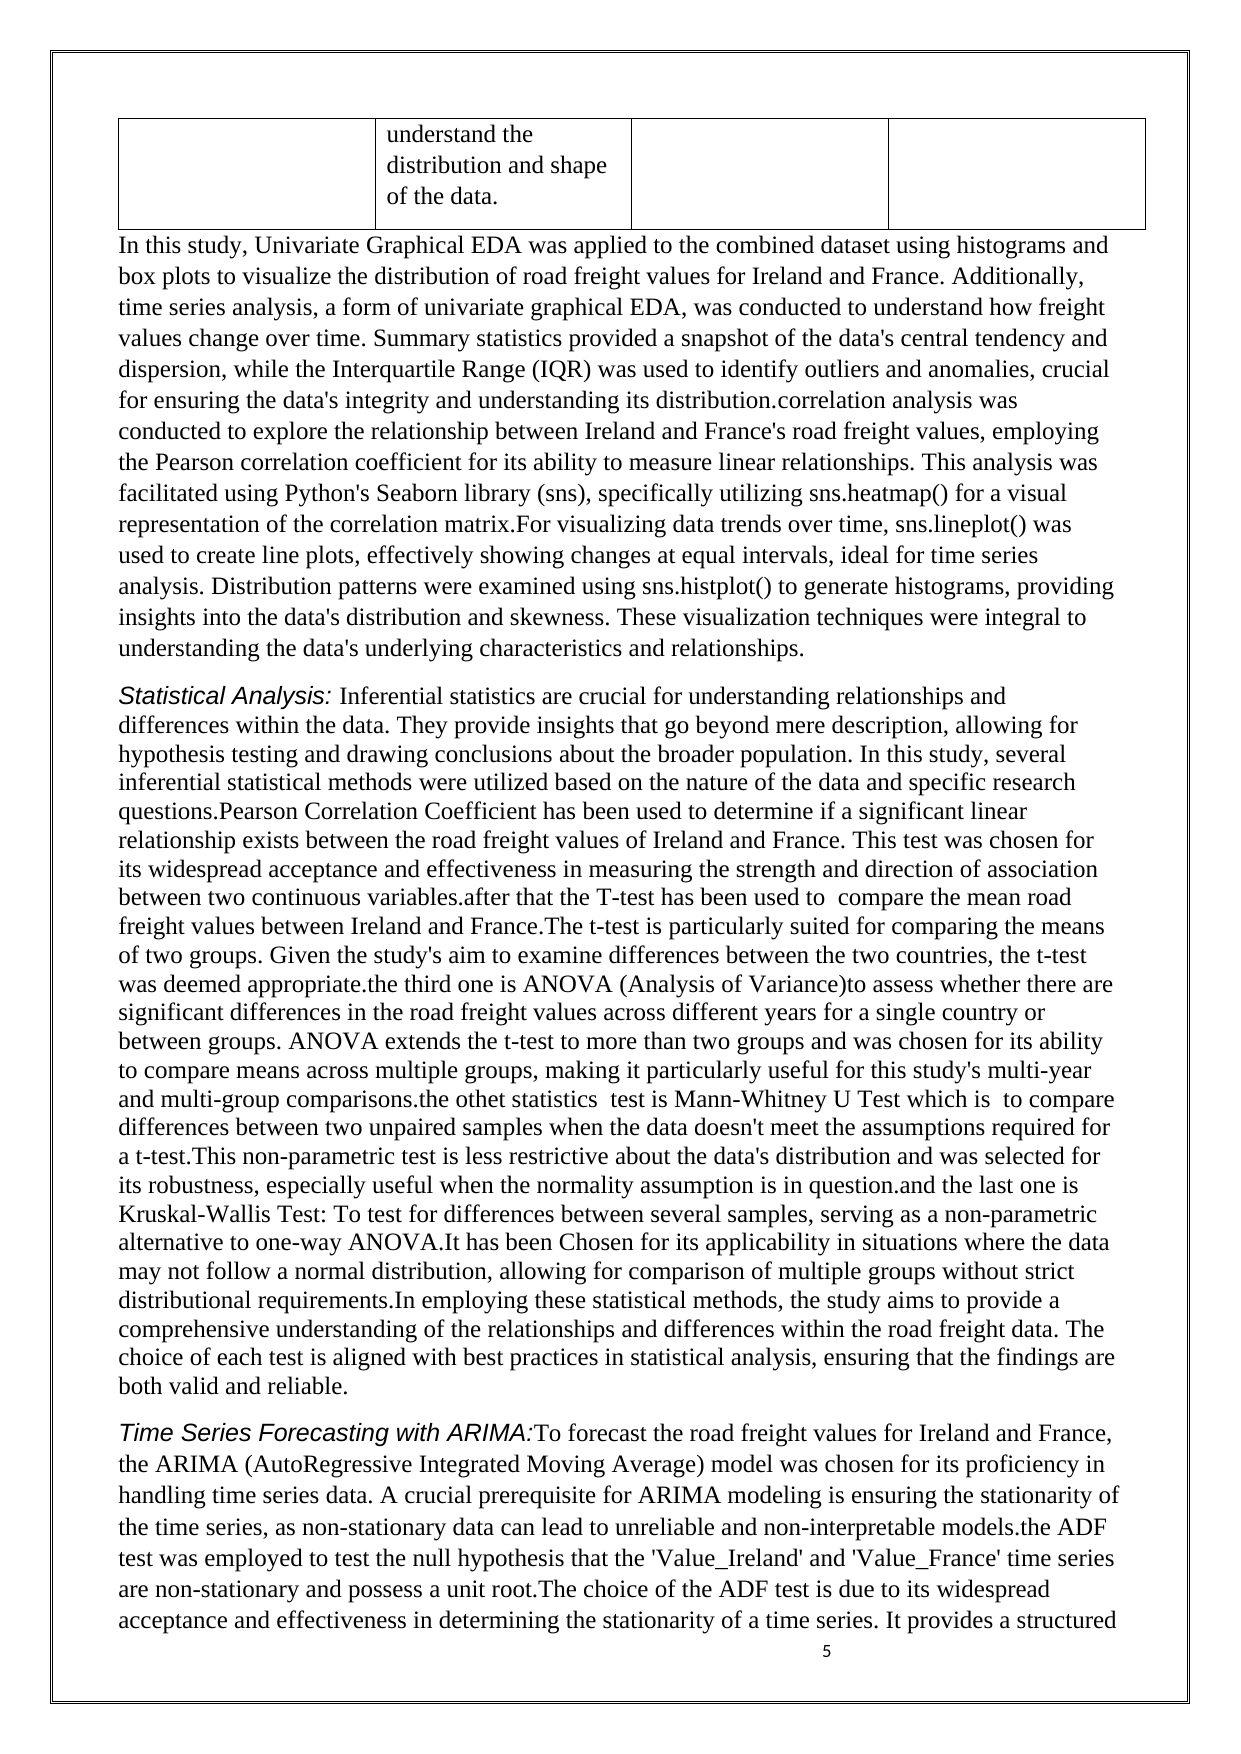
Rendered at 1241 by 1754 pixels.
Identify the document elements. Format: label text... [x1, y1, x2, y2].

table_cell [632, 119, 888, 229]
text In this study, Univariate Graphical EDA was applied to the combined dataset using histograms and box plots to visualize the distribution of road freight values for Ireland and France. Additionally, time series analysis, a form of univariate graphical EDA, was conducted to understand how freight values change over time. Summary statistics provided a snapshot of the data's central tendency and dispersion, while the Interquartile Range (IQR) was used to identify outliers and anomalies, crucial for ensuring the data's integrity and understanding its distribution.correlation analysis was conducted to explore the relationship between Ireland and France's road freight values, employing the Pearson correlation coefficient for its ability to measure linear relationships. This analysis was facilitated using Python's Seaborn library (sns), specifically utilizing sns.heatmap() for a visual representation of the correlation matrix.For visualizing data trends over time, sns.lineplot() was used to create line plots, effectively showing changes at equal intervals, ideal for time series analysis. Distribution patterns were examined using sns.histplot() to generate histograms, providing insights into the data's distribution and skewness. These visualization techniques were integral to understanding the data's underlying characteristics and relationships. [118, 230, 1122, 662]
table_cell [889, 119, 1145, 229]
text Statistical Analysis: Inferential statistics are crucial for understanding relationships and differences within the data. They provide insights that go beyond mere description, allowing for hypothesis testing and drawing conclusions about the broader population. In this study, several inferential statistical methods were utilized based on the nature of the data and specific research questions.Pearson Correlation Coefficient has been used to determine if a significant linear relationship exists between the road freight values of Ireland and France. This test was chosen for its widespread acceptance and effectiveness in measuring the strength and direction of association between two continuous variables.after that the T-test has been used to compare the mean road freight values between Ireland and France.The t-test is particularly suited for comparing the means of two groups. Given the study's aim to examine differences between the two countries, the t-test was deemed appropriate.the third one is ANOVA (Analysis of Variance)to assess whether there are significant differences in the road freight values across different years for a single country or between groups. ANOVA extends the t-test to more than two groups and was chosen for its ability to compare means across multiple groups, making it particularly useful for this study's multi-year and multi-group comparisons.the othet statistics test is Mann-Whitney U Test which is to compare differences between two unpaired samples when the data doesn't meet the assumptions required for a t-test.This non-parametric test is less restrictive about the data's distribution and was selected for its robustness, especially useful when the normality assumption is in question.and the last one is Kruskal-Wallis Test: To test for differences between several samples, serving as a non-parametric alternative to one-way ANOVA.It has been Chosen for its applicability in situations where the data may not follow a normal distribution, allowing for comparison of multiple groups without strict distributional requirements.In employing these statistical methods, the study aims to provide a comprehensive understanding of the relationships and differences within the road freight data. The choice of each test is aligned with best practices in statistical analysis, ensuring that the findings are both valid and reliable. [118, 681, 1122, 1400]
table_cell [376, 119, 631, 229]
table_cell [119, 119, 375, 229]
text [118, 1418, 1122, 1633]
